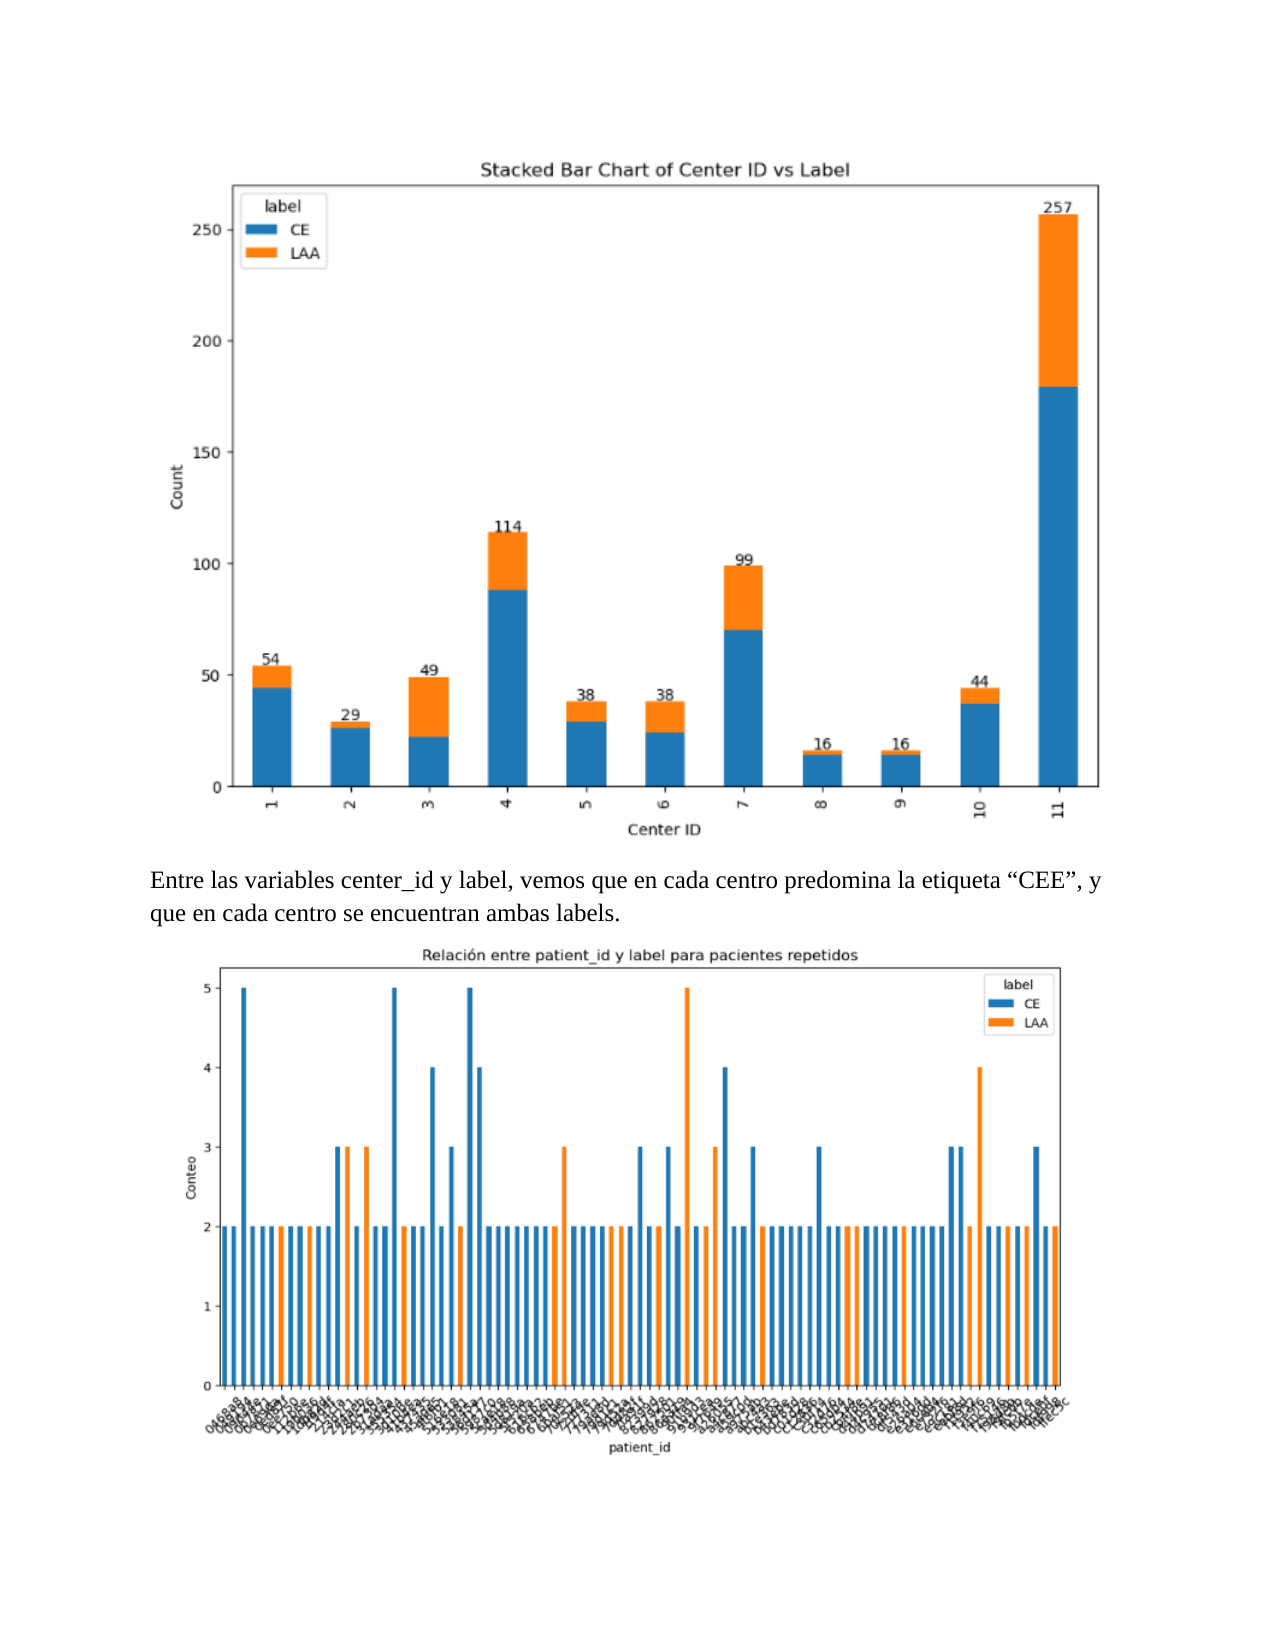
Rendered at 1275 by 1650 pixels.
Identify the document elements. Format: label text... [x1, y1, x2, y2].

text Entre las variables center_id y label, vemos que en cada centro predomina la etiqueta “CEE”, y que en cada centro se encuentran ambas labels. [150, 865, 1125, 927]
picture [150, 150, 1125, 844]
picture [150, 947, 1125, 1459]
